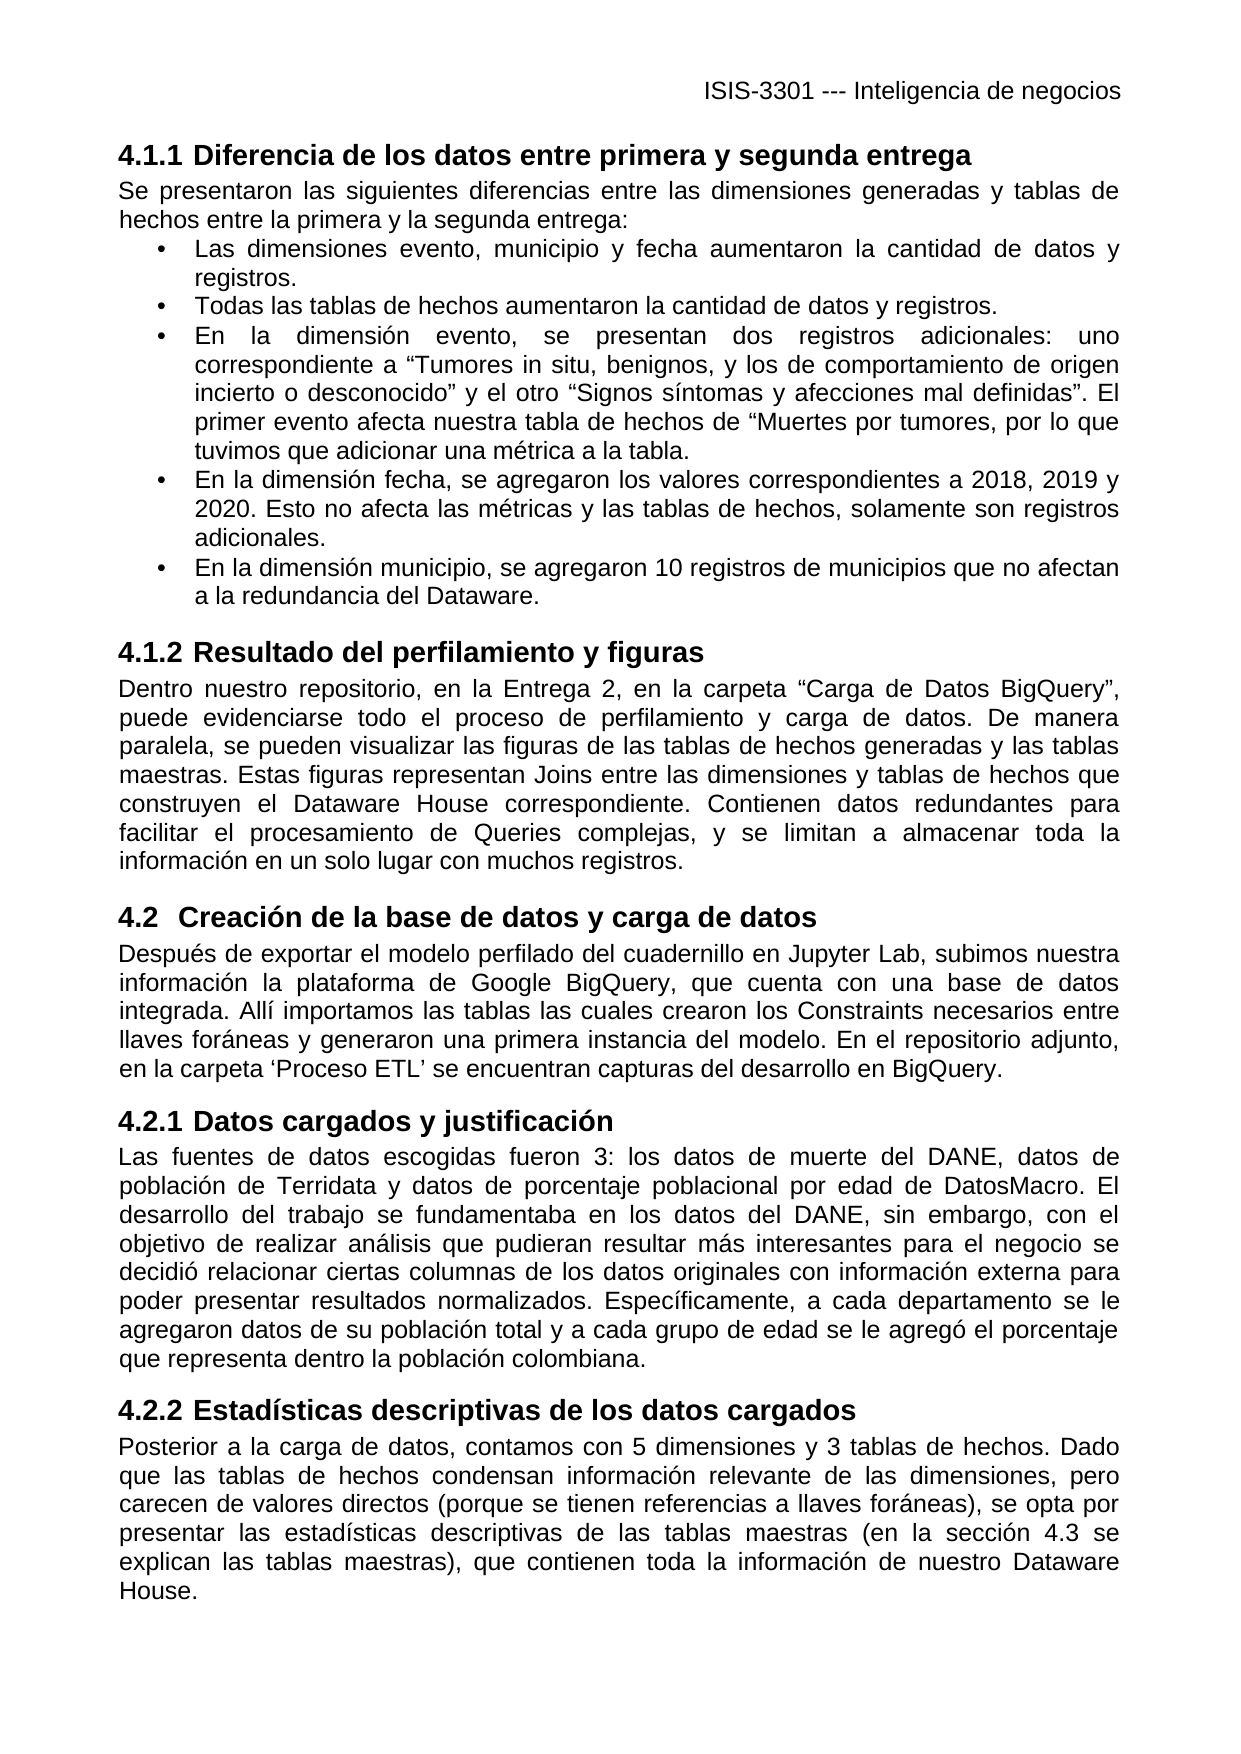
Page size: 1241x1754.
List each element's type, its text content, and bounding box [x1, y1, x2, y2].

list Las dimensiones evento, municipio y fecha aumentaron la cantidad de datos y registros. [157, 234, 1121, 291]
list En la dimensión evento, se presentan dos registros adicionales: uno correspondiente a “Tumores in situ, benignos, y los de comportamiento de origen incierto o desconocido” y el otro “Signos síntomas y afecciones mal definidas”. El primer evento afecta nuestra tabla de hechos de “Muertes por tumores, por lo que tuvimos que adicionar una métrica a la tabla. [157, 321, 1121, 465]
subtitle Creación de la base de datos y carga de datos [118, 900, 1121, 934]
text Las fuentes de datos escogidas fueron 3: los datos de muerte del DANE, datos de población de Terridata y datos de porcentaje poblacional por edad de DatosMacro. El desarrollo del trabajo se fundamentaba en los datos del DANE, sin embargo, con el objetivo de realizar análisis que pudieran resultar más interesantes para el negocio se decidió relacionar ciertas columnas de los datos originales con información externa para poder presentar resultados normalizados. Específicamente, a cada departamento se le agregaron datos de su población total y a cada grupo de edad se le agregó el porcentaje que representa dentro la población colombiana. [118, 1142, 1121, 1372]
text Después de exportar el modelo perfilado del cuadernillo en Jupyter Lab, subimos nuestra información la plataforma de Google BigQuery, que cuenta con una base de datos integrada. Allí importamos las tablas las cuales crearon los Constraints necesarios entre llaves foráneas y generaron una primera instancia del modelo. En el repositorio adjunto, en la carpeta ‘Proceso ETL’ se encuentran capturas del desarrollo en BigQuery. [118, 939, 1121, 1083]
text Dentro nuestro repositorio, en la Entrega 2, en la carpeta “Carga de Datos BigQuery”, puede evidenciarse todo el proceso de perfilamiento y carga de datos. De manera paralela, se pueden visualizar las figuras de las tablas de hechos generadas y las tablas maestras. Estas figuras representan Joins entre las dimensiones y tablas de hechos que construyen el Dataware House correspondiente. Contienen datos redundantes para facilitar el procesamiento de Queries complejas, y se limitan a almacenar toda la información en un solo lugar con muchos registros. [118, 674, 1121, 875]
subtitle Datos cargados y justificación [118, 1104, 1121, 1137]
list En la dimensión municipio, se agregaron 10 registros de municipios que no afectan a la redundancia del Dataware. [157, 553, 1121, 610]
list En la dimensión fecha, se agregaron los valores correspondientes a 2018, 2019 y 2020. Esto no afecta las métricas y las tablas de hechos, solamente son registros adicionales. [157, 466, 1121, 552]
subtitle Diferencia de los datos entre primera y segunda entrega [118, 138, 1121, 171]
subtitle Resultado del perfilamiento y figuras [118, 635, 1121, 669]
text Se presentaron las siguientes diferencias entre las dimensiones generadas y tablas de hechos entre la primera y la segunda entrega: [118, 176, 1121, 234]
list Todas las tablas de hechos aumentaron la cantidad de datos y registros. [157, 291, 1121, 320]
subtitle Estadísticas descriptivas de los datos cargados [118, 1393, 1121, 1427]
text Posterior a la carga de datos, contamos con 5 dimensiones y 3 tablas de hechos. Dado que las tablas de hechos condensan información relevante de las dimensiones, pero carecen de valores directos (porque se tienen referencias a llaves foráneas), se opta por presentar las estadísticas descriptivas de las tablas maestras (en la sección 4.3 se explican las tablas maestras), que contienen toda la información de nuestro Dataware House. [118, 1432, 1121, 1604]
